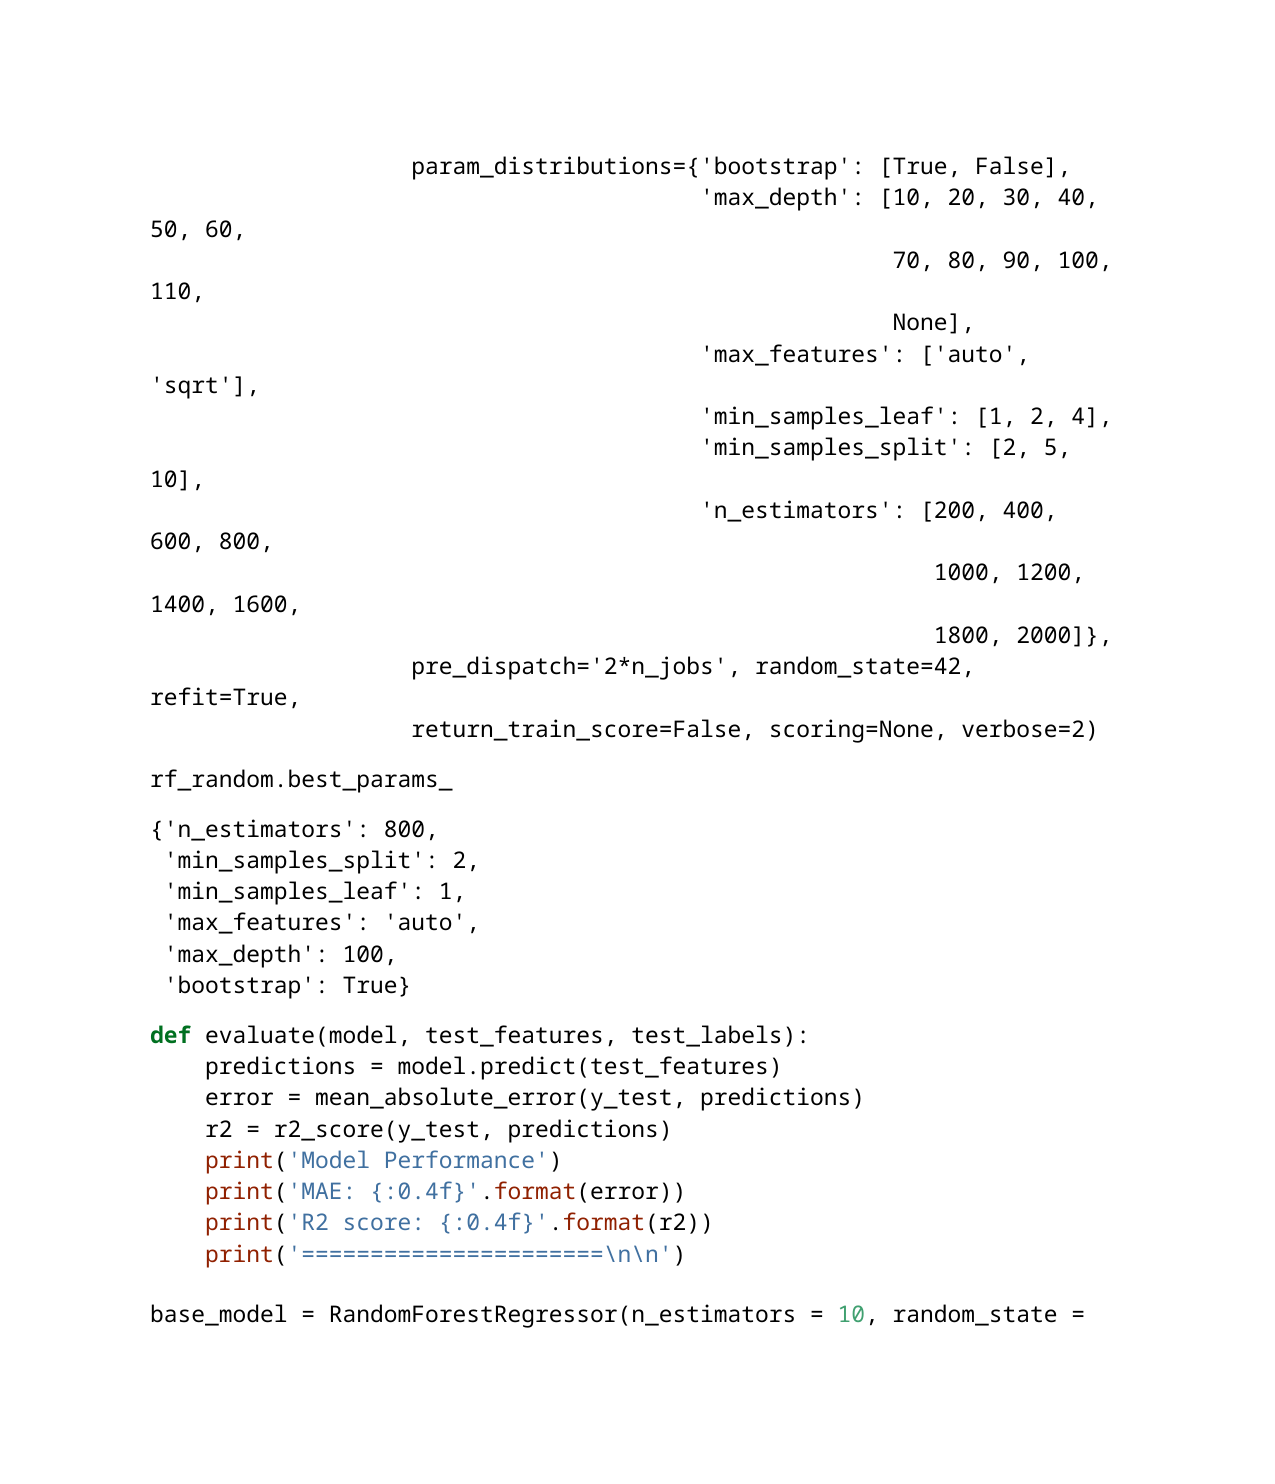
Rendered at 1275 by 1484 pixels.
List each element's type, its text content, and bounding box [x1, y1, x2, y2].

text rf_random.best_params_ [150, 762, 1125, 794]
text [150, 1019, 1125, 1329]
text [150, 150, 1125, 744]
text {'n_estimators': 800, 'min_samples_split': 2, 'min_samples_leaf': 1, 'max_features': 'auto', 'max_depth': 100, 'bootstrap': True} [150, 812, 1125, 1000]
